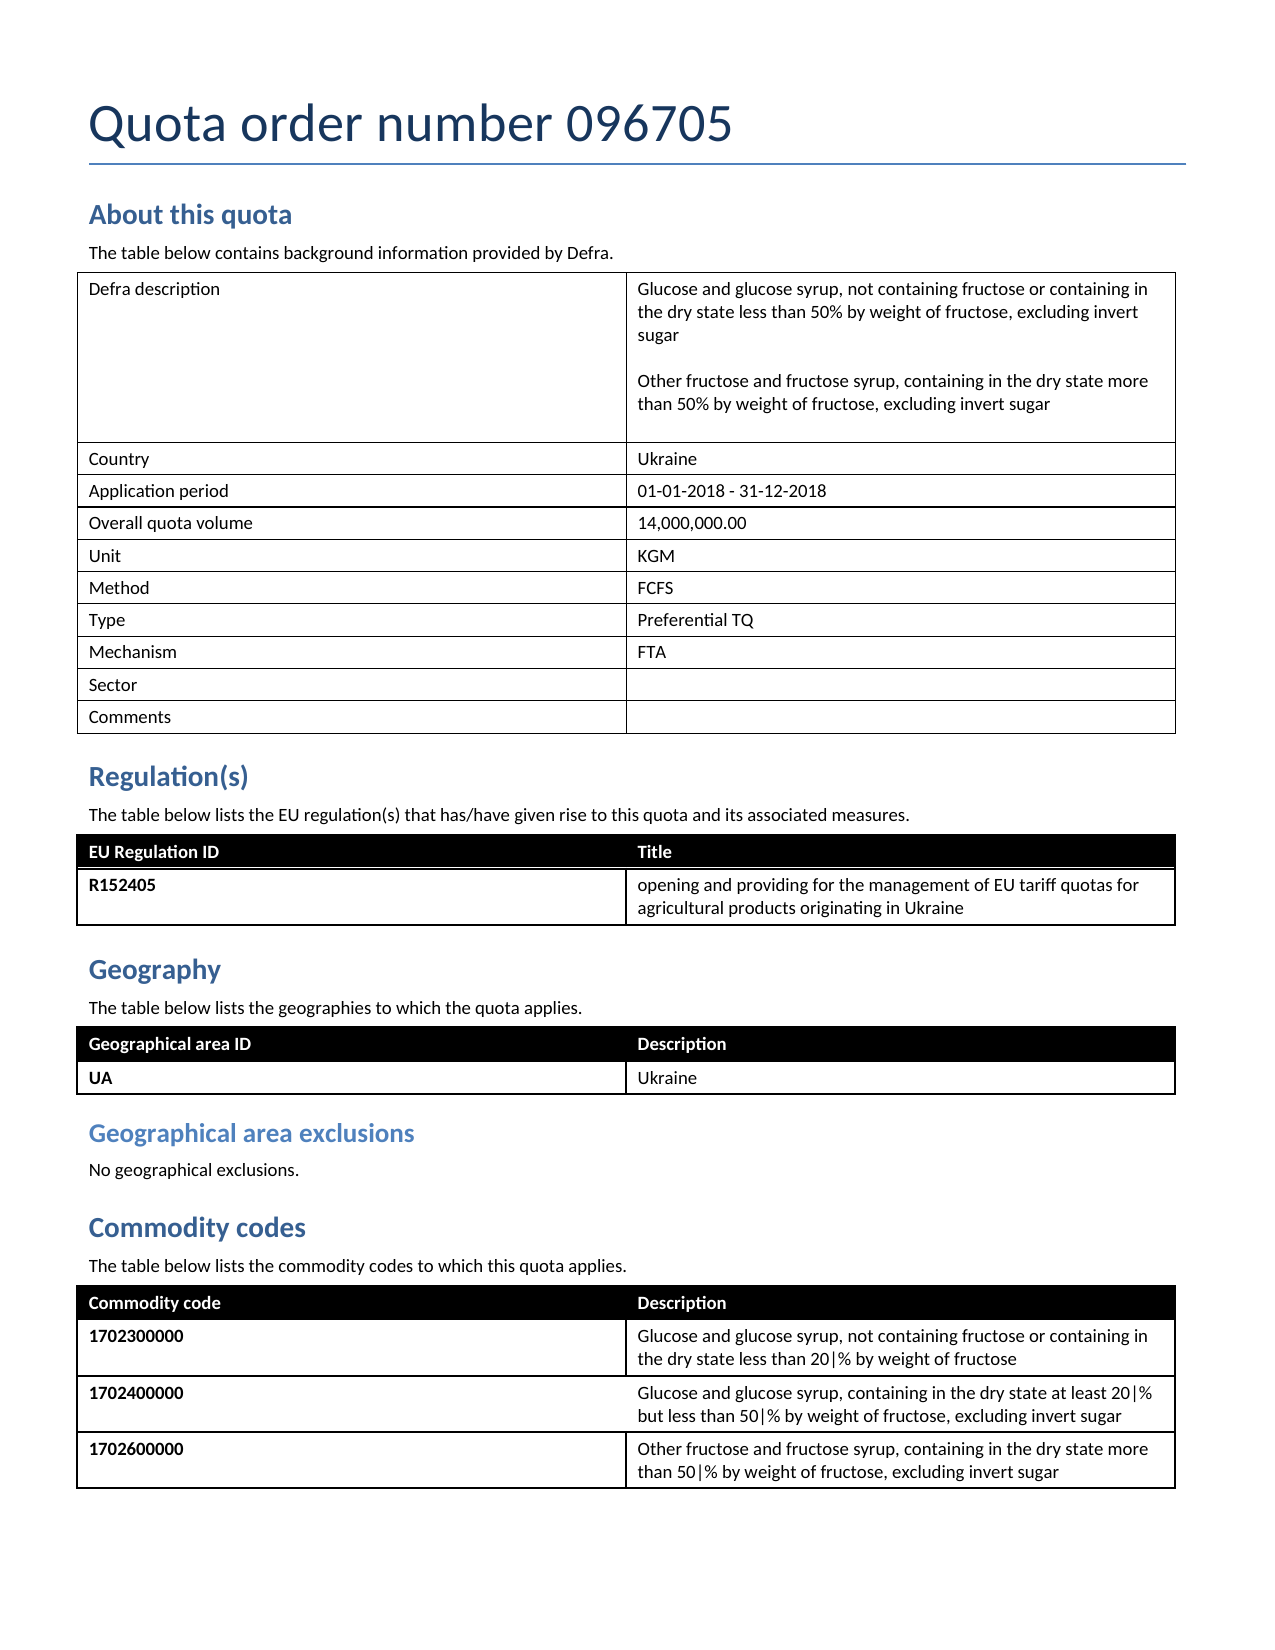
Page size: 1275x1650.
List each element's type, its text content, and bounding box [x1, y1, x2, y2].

table_cell Glucose and glucose syrup, containing in the dry state at least 20|% but less than 50|% by weight of fructose, excluding invert sugar [626, 1377, 1174, 1431]
subtitle Commodity codes [88, 1209, 1186, 1245]
table_cell Mechanism [78, 637, 626, 668]
table_cell Sector [78, 669, 626, 700]
table_header Commodity code [78, 1287, 626, 1318]
table_cell 1702300000 [78, 1320, 625, 1374]
subtitle Geography [88, 951, 1186, 986]
subtitle Geographical area exclusions [88, 1116, 1186, 1149]
table_cell Glucose and glucose syrup, not containing fructose or containing in the dry state less than 20|% by weight of fructose [627, 1320, 1174, 1374]
table_cell FTA [627, 637, 1175, 668]
table_cell Comments [78, 701, 626, 732]
table_cell Type [78, 604, 626, 636]
table_header Defra description [78, 273, 626, 442]
table_cell [627, 701, 1175, 732]
text No geographical exclusions. [88, 1158, 1186, 1181]
table_header EU Regulation ID [78, 836, 626, 867]
subtitle About this quota [88, 196, 1186, 232]
table_cell FCFS [627, 572, 1175, 603]
title Quota order number 096705 [88, 88, 1186, 165]
table_cell Method [78, 572, 626, 603]
table_cell opening and providing for the management of EU tariff quotas for agricultural products originating in Ukraine [627, 870, 1174, 924]
table_cell Application period [78, 475, 626, 506]
text The table below lists the EU regulation(s) that has/have given rise to this quota and its associated measures. [88, 803, 1186, 826]
table_cell Unit [78, 540, 626, 571]
text The table below lists the commodity codes to which this quota applies. [88, 1254, 1186, 1277]
table_cell 1702600000 [78, 1433, 625, 1487]
table_cell Other fructose and fructose syrup, containing in the dry state more than 50|% by weight of fructose, excluding invert sugar [627, 1433, 1174, 1487]
table_header Title [626, 836, 1174, 867]
table_cell Ukraine [627, 1062, 1174, 1093]
table_cell UA [78, 1062, 625, 1093]
table_header Glucose and glucose syrup, not containing fructose or containing in the dry state less than 50% by weight of fructose, excluding invert sugar Other fructose and fructose syrup, containing in the dry state more than 50% by weight of fructose, excluding invert sugar [627, 273, 1175, 442]
text The table below contains background information provided by Defra. [88, 241, 1186, 264]
table_cell R152405 [78, 870, 625, 924]
table_header Geographical area ID [78, 1029, 626, 1060]
table_cell KGM [627, 540, 1175, 571]
text The table below lists the geographies to which the quota applies. [88, 996, 1186, 1019]
table_cell Country [78, 443, 626, 474]
table_cell Preferential TQ [627, 604, 1175, 636]
table_cell 14,000,000.00 [627, 508, 1175, 539]
table_cell Overall quota volume [78, 508, 626, 539]
table_cell Ukraine [627, 443, 1175, 474]
table_header Description [626, 1029, 1174, 1060]
table_header Description [626, 1287, 1174, 1318]
subtitle Regulation(s) [88, 758, 1186, 794]
table_cell 1702400000 [78, 1377, 626, 1431]
table_cell [627, 669, 1175, 700]
table_cell 01-01-2018 - 31-12-2018 [627, 475, 1175, 506]
